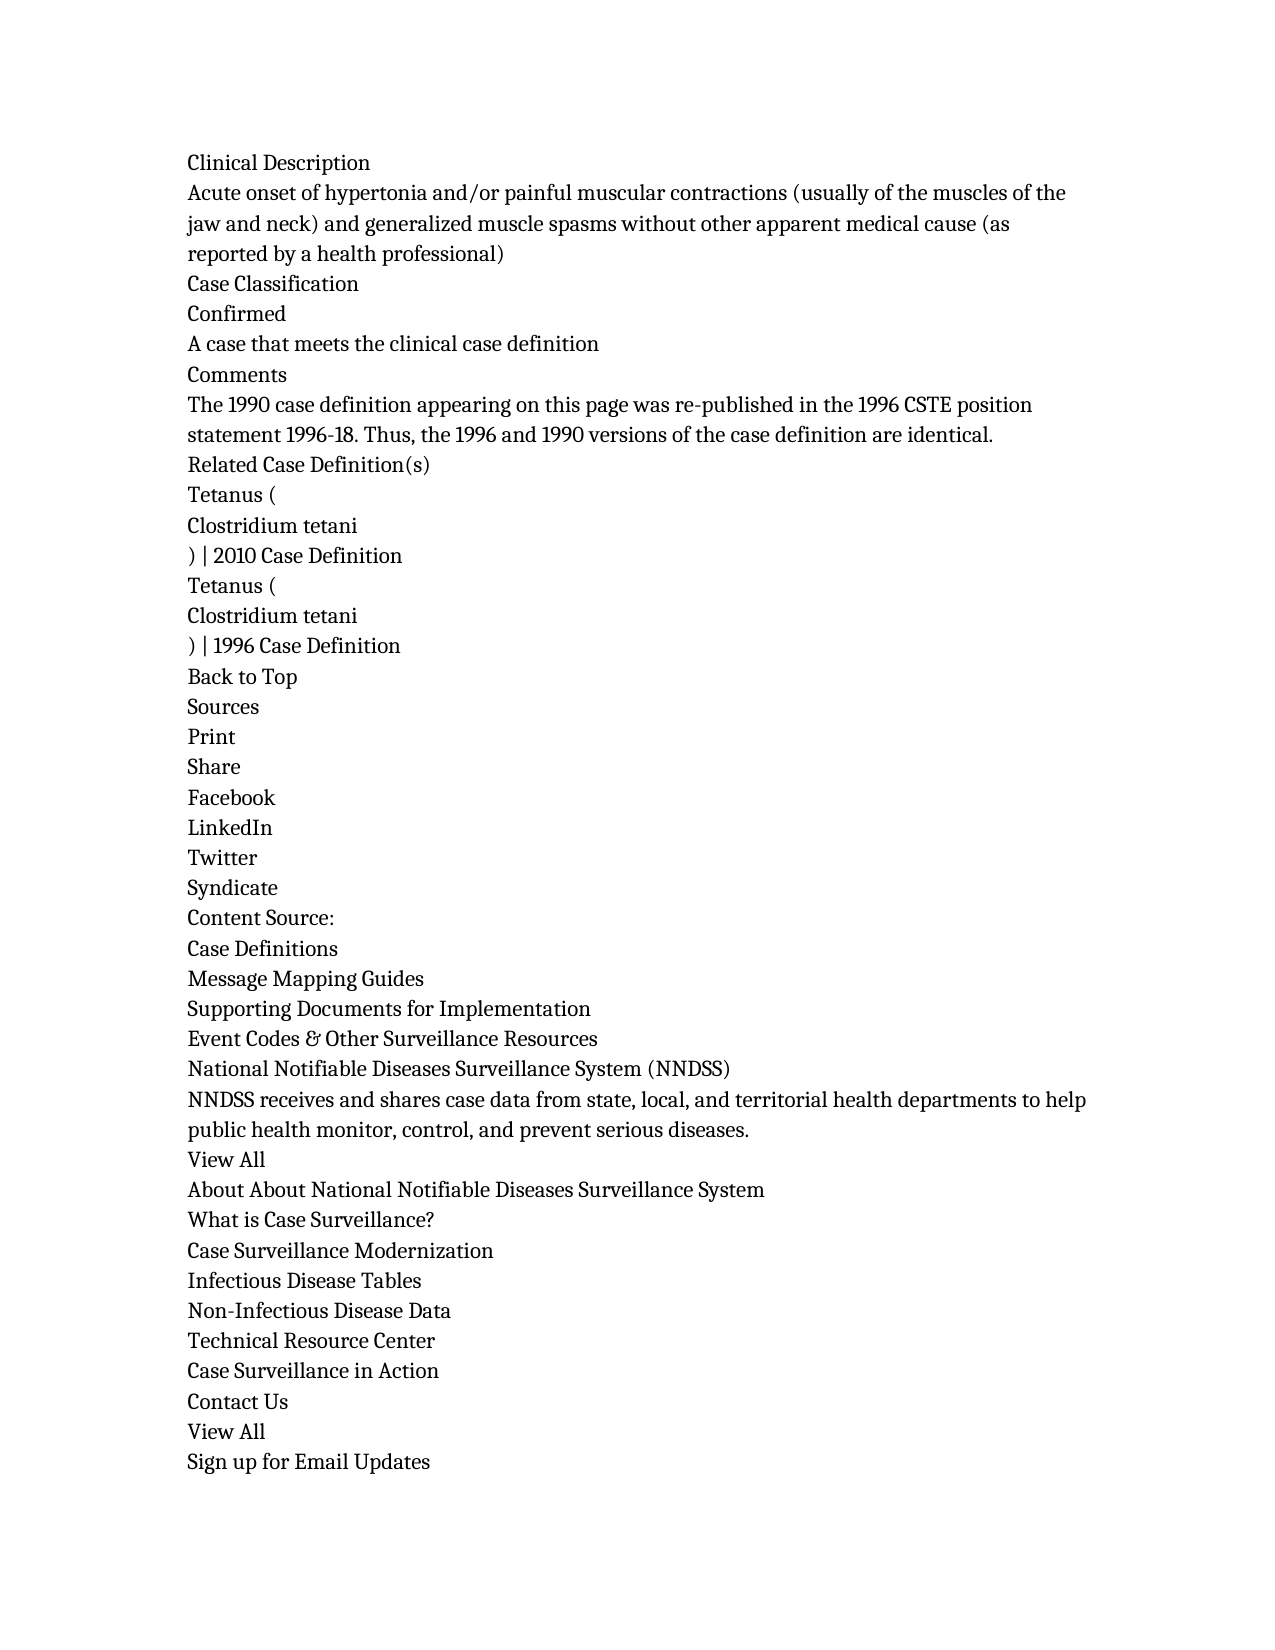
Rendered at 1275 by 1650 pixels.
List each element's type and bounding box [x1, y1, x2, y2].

text [187, 150, 1087, 1475]
